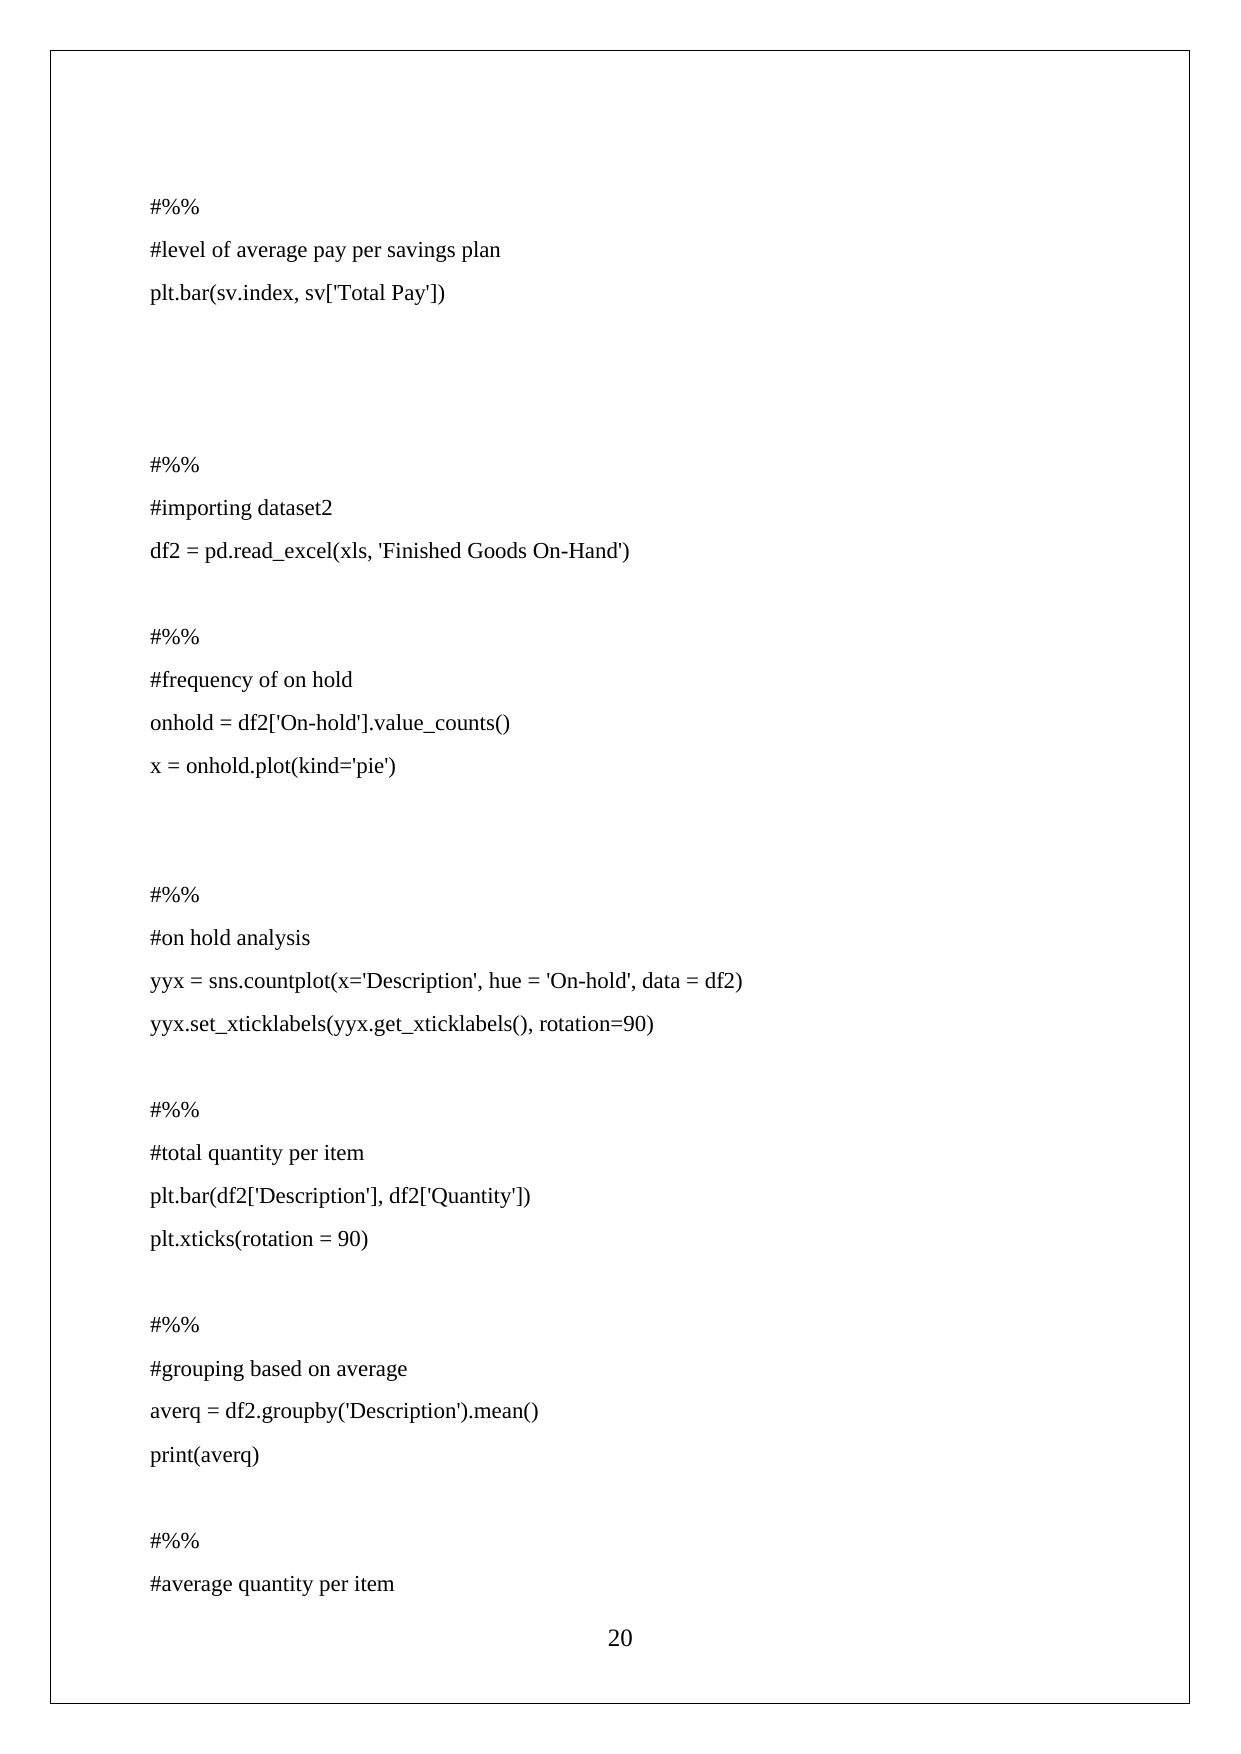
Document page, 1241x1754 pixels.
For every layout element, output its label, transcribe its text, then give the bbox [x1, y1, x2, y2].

text #average quantity per item [150, 1570, 1090, 1596]
text yyx = sns.countplot(x='Description', hue = 'On-hold', data = df2) [150, 967, 1090, 994]
text print(averq) [150, 1441, 1090, 1467]
text #%% [150, 1527, 1090, 1553]
text plt.xticks(rotation = 90) [150, 1226, 1090, 1252]
text yyx.set_xticklabels(yyx.get_xticklabels(), rotation=90) [150, 1010, 1090, 1037]
text #%% [150, 623, 1090, 649]
text plt.bar(sv.index, sv['Total Pay']) [150, 279, 1090, 305]
text onhold = df2['On-hold'].value_counts() [150, 709, 1090, 736]
text plt.bar(df2['Description'], df2['Quantity']) [150, 1182, 1090, 1209]
text #importing dataset2 [150, 494, 1090, 521]
text #%% [150, 193, 1090, 219]
text df2 = pd.read_excel(xls, 'Finished Goods On-Hand') [150, 537, 1090, 563]
text #%% [150, 451, 1090, 477]
text #level of average pay per savings plan [150, 236, 1090, 262]
text #grouping based on average [150, 1354, 1090, 1381]
text averq = df2.groupby('Description').mean() [150, 1398, 1090, 1424]
text #%% [150, 881, 1090, 908]
text #frequency of on hold [150, 666, 1090, 693]
text #total quantity per item [150, 1139, 1090, 1166]
text #%% [150, 1312, 1090, 1338]
text x = onhold.plot(kind='pie') [150, 752, 1090, 779]
text #%% [150, 1096, 1090, 1123]
text #on hold analysis [150, 924, 1090, 951]
